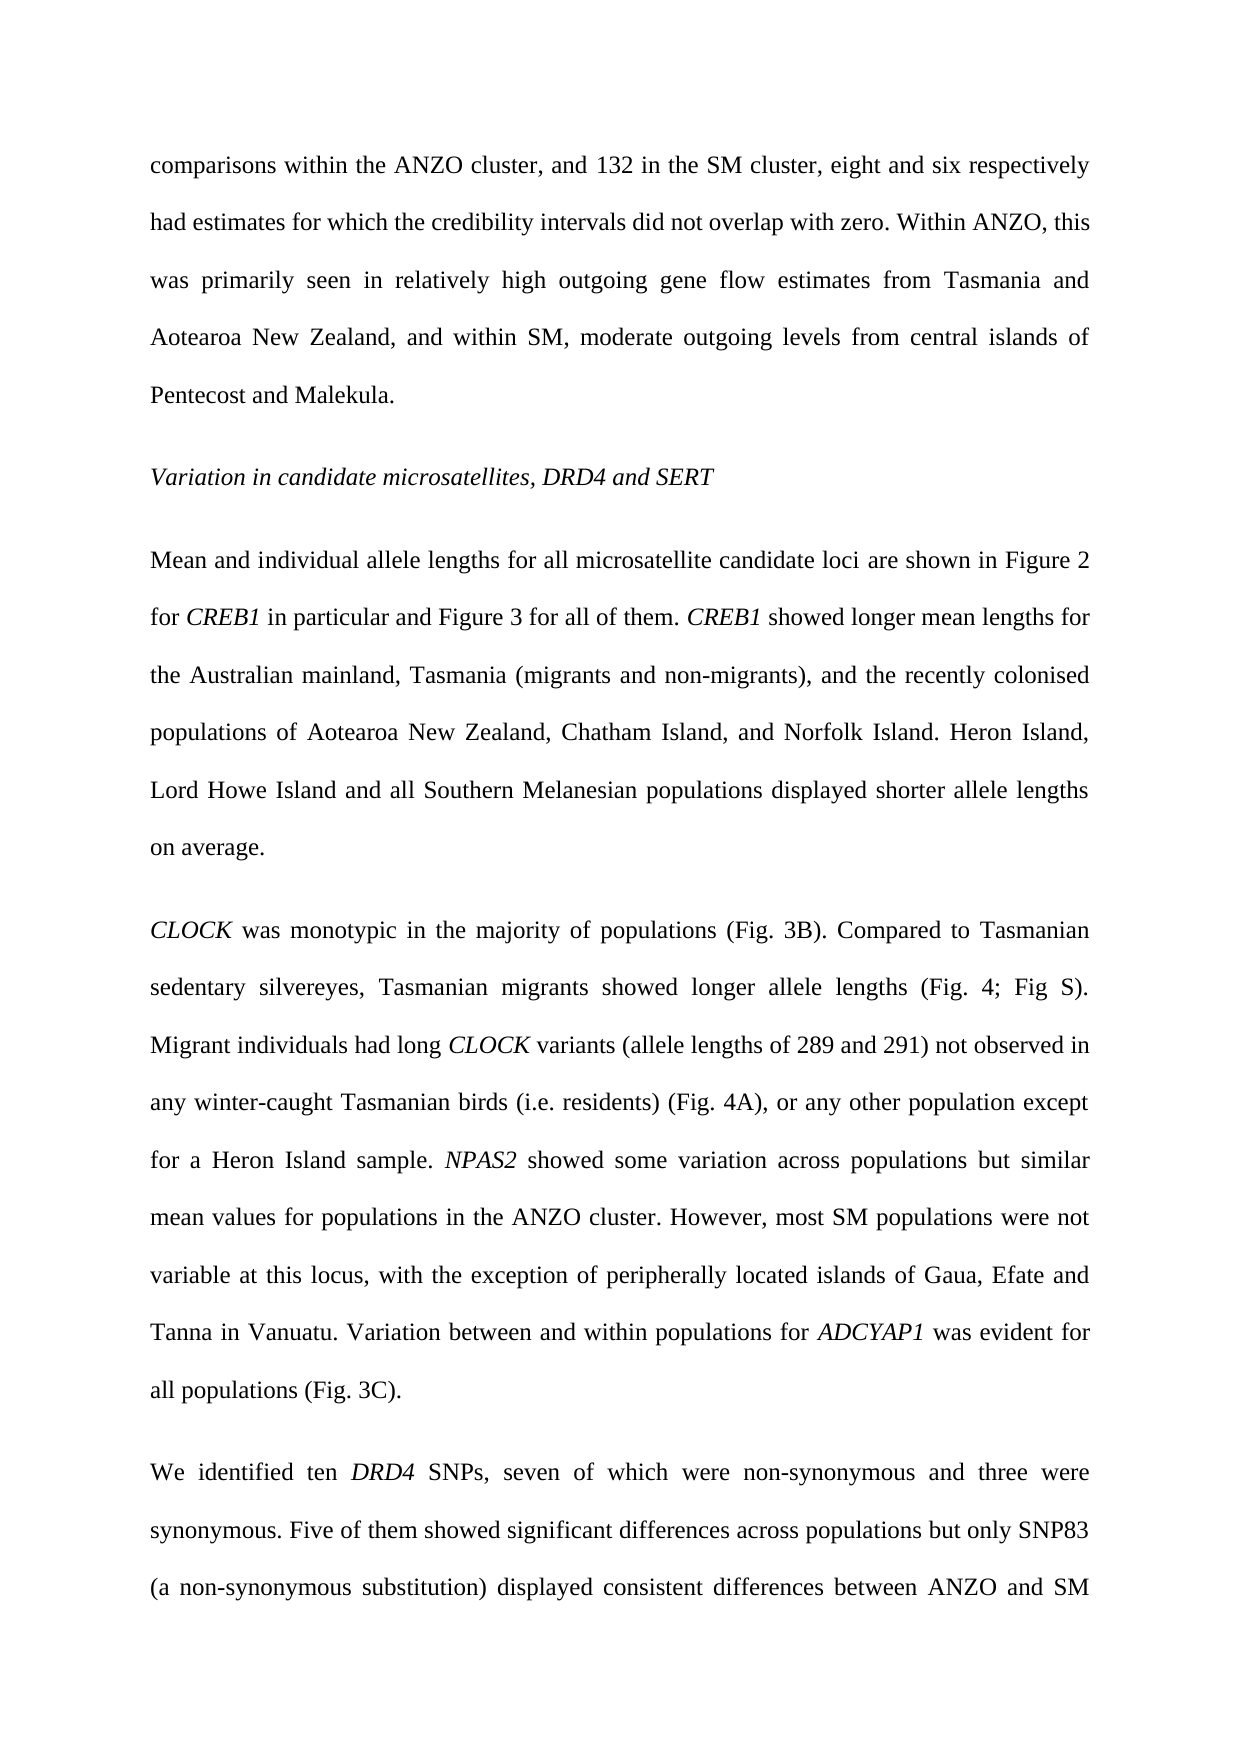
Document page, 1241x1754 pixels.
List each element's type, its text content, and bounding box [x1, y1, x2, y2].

text Variation in candidate microsatellites, DRD4 and SERT [150, 462, 1090, 491]
text CLOCK was monotypic in the majority of populations (Fig. 3B). Compared to Tasmanian sedentary silvereyes, Tasmanian migrants showed longer allele lengths (Fig. 4; Fig S). Migrant individuals had long CLOCK variants (allele lengths of 289 and 291) not observed in any winter-caught Tasmanian birds (i.e. residents) (Fig. 4A), or any other population except for a Heron Island sample. NPAS2 showed some variation across populations but similar mean values for populations in the ANZO cluster. However, most SM populations were not variable at this locus, with the exception of peripherally located islands of Gaua, Efate and Tanna in Vanuatu. Variation between and within populations for ADCYAP1 was evident for all populations (Fig. 3C). [150, 915, 1090, 1404]
text Mean and individual allele lengths for all microsatellite candidate loci are shown in Figure 2 for CREB1 in particular and Figure 3 for all of them. CREB1 showed longer mean lengths for the Australian mainland, Tasmania (migrants and non-migrants), and the recently colonised populations of Aotearoa New Zealand, Chatham Island, and Norfolk Island. Heron Island, Lord Howe Island and all Southern Melanesian populations displayed shorter allele lengths on average. [150, 545, 1090, 861]
